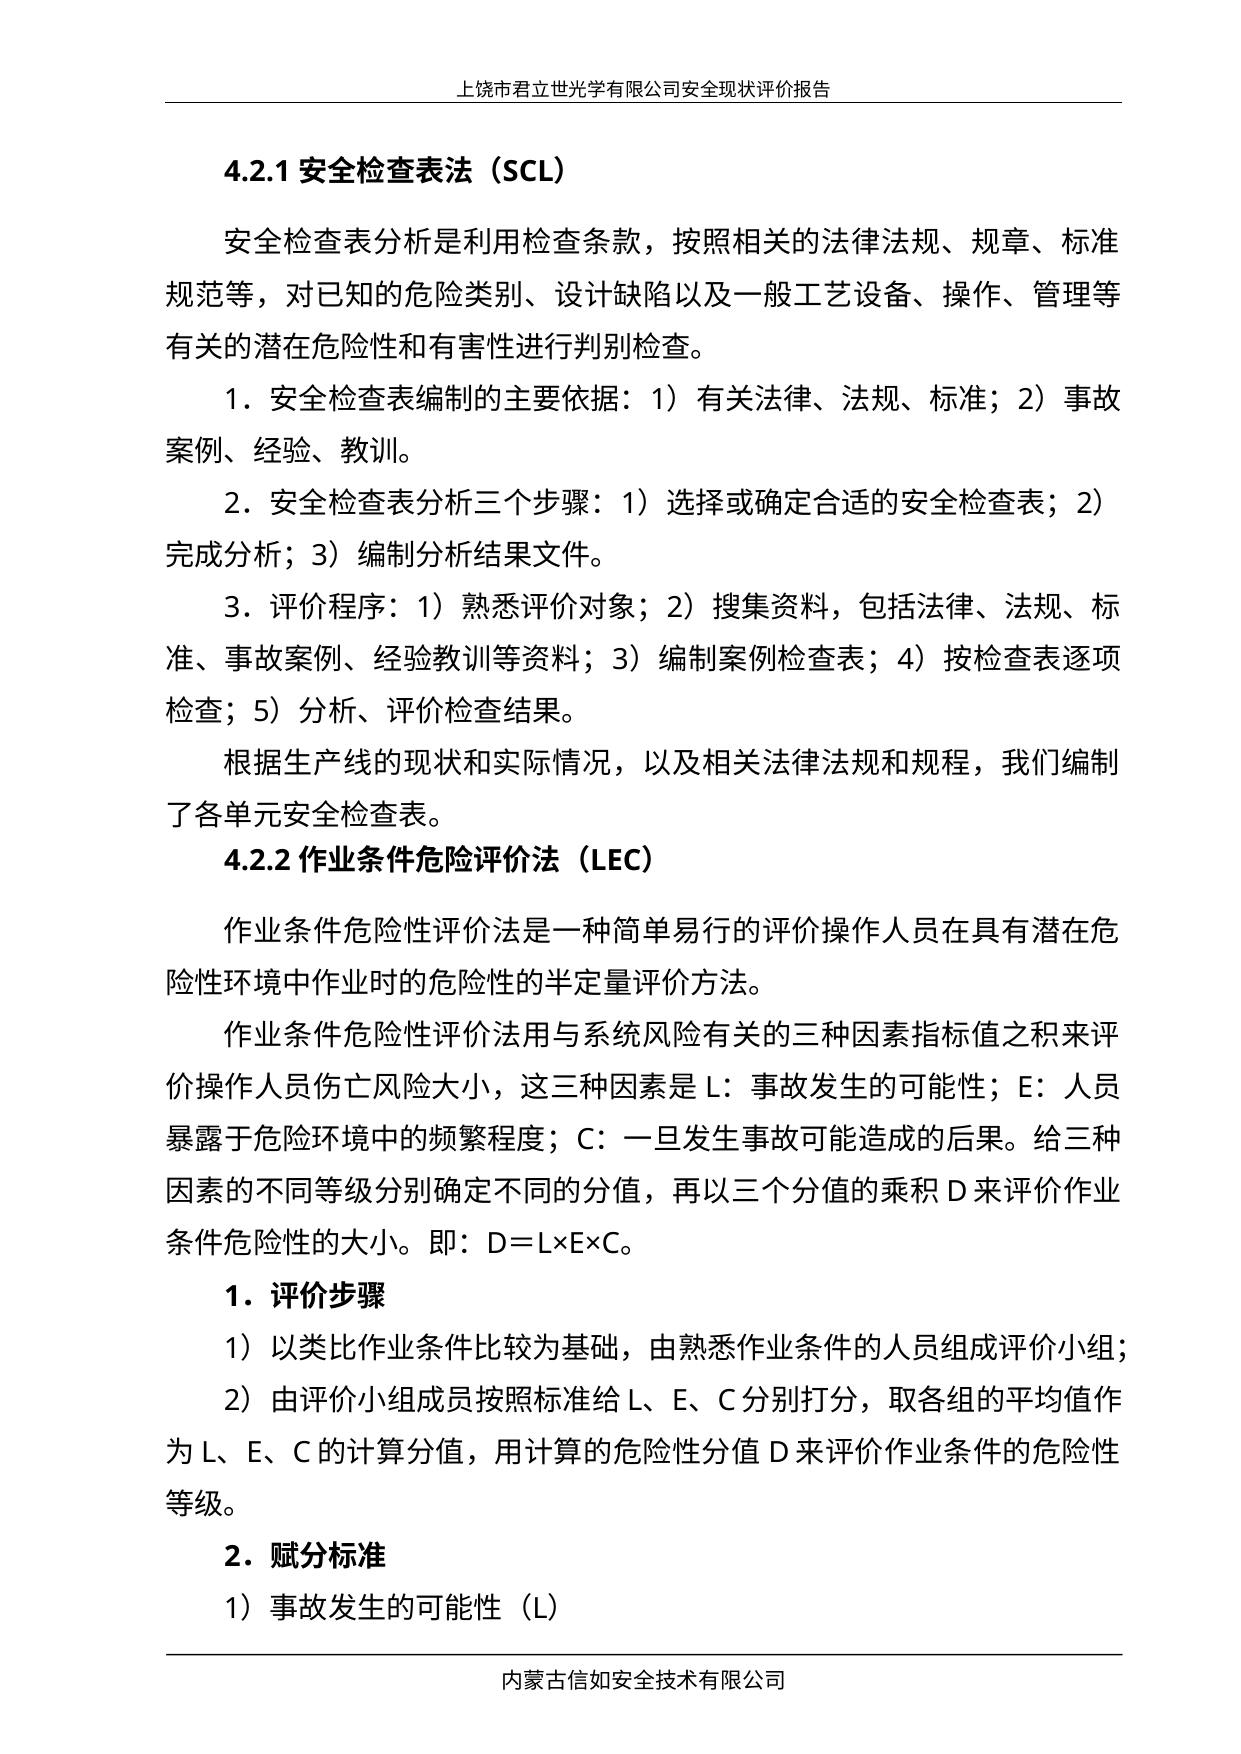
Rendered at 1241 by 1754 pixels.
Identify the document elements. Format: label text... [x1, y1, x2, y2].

text 2．安全检查表分析三个步骤：1）选择或确定合适的安全检查表；2）完成分析；3）编制分析结果文件。 [165, 472, 1122, 576]
text 安全检查表分析是利用检查条款，按照相关的法律法规、规章、标准、规范等，对已知的危险类别、设计缺陷以及一般工艺设备、操作、管理等有关的潜在危险性和有害性进行判别检查。 [165, 211, 1122, 367]
text 作业条件危险性评价法是一种简单易行的评价操作人员在具有潜在危险性环境中作业时的危险性的半定量评价方法。 [165, 900, 1122, 1004]
text 1）事故发生的可能性（L） [165, 1577, 1122, 1629]
subtitle 4.2.1 安全检查表法（SCL） [165, 148, 1122, 190]
text 根据生产线的现状和实际情况，以及相关法律法规和规程，我们编制了各单元安全检查表。 [165, 732, 1122, 836]
text 1）以类比作业条件比较为基础，由熟悉作业条件的人员组成评价小组； [165, 1316, 1122, 1368]
subtitle 4.2.2 作业条件危险评价法（LEC） [165, 836, 1122, 879]
text 作业条件危险性评价法用与系统风险有关的三种因素指标值之积来评价操作人员伤亡风险大小，这三种因素是L：事故发生的可能性；E：人员暴露于危险环境中的频繁程度；C：一旦发生事故可能造成的后果。给三种因素的不同等级分别确定不同的分值，再以三个分值的乘积D来评价作业条件危险性的大小。即：D＝L×E×C。 [165, 1004, 1122, 1264]
text 1．评价步骤 [165, 1264, 1122, 1316]
text 3．评价程序：1）熟悉评价对象；2）搜集资料，包括法律、法规、标准、事故案例、经验教训等资料；3）编制案例检查表；4）按检查表逐项检查；5）分析、评价检查结果。 [165, 576, 1122, 732]
text 2）由评价小组成员按照标准给L、E、C分别打分，取各组的平均值作为L、E、C的计算分值，用计算的危险性分值D来评价作业条件的危险性等级。 [165, 1368, 1122, 1525]
text 1．安全检查表编制的主要依据：1）有关法律、法规、标准；2）事故案例、经验、教训。 [165, 367, 1122, 472]
text 2．赋分标准 [165, 1525, 1122, 1577]
